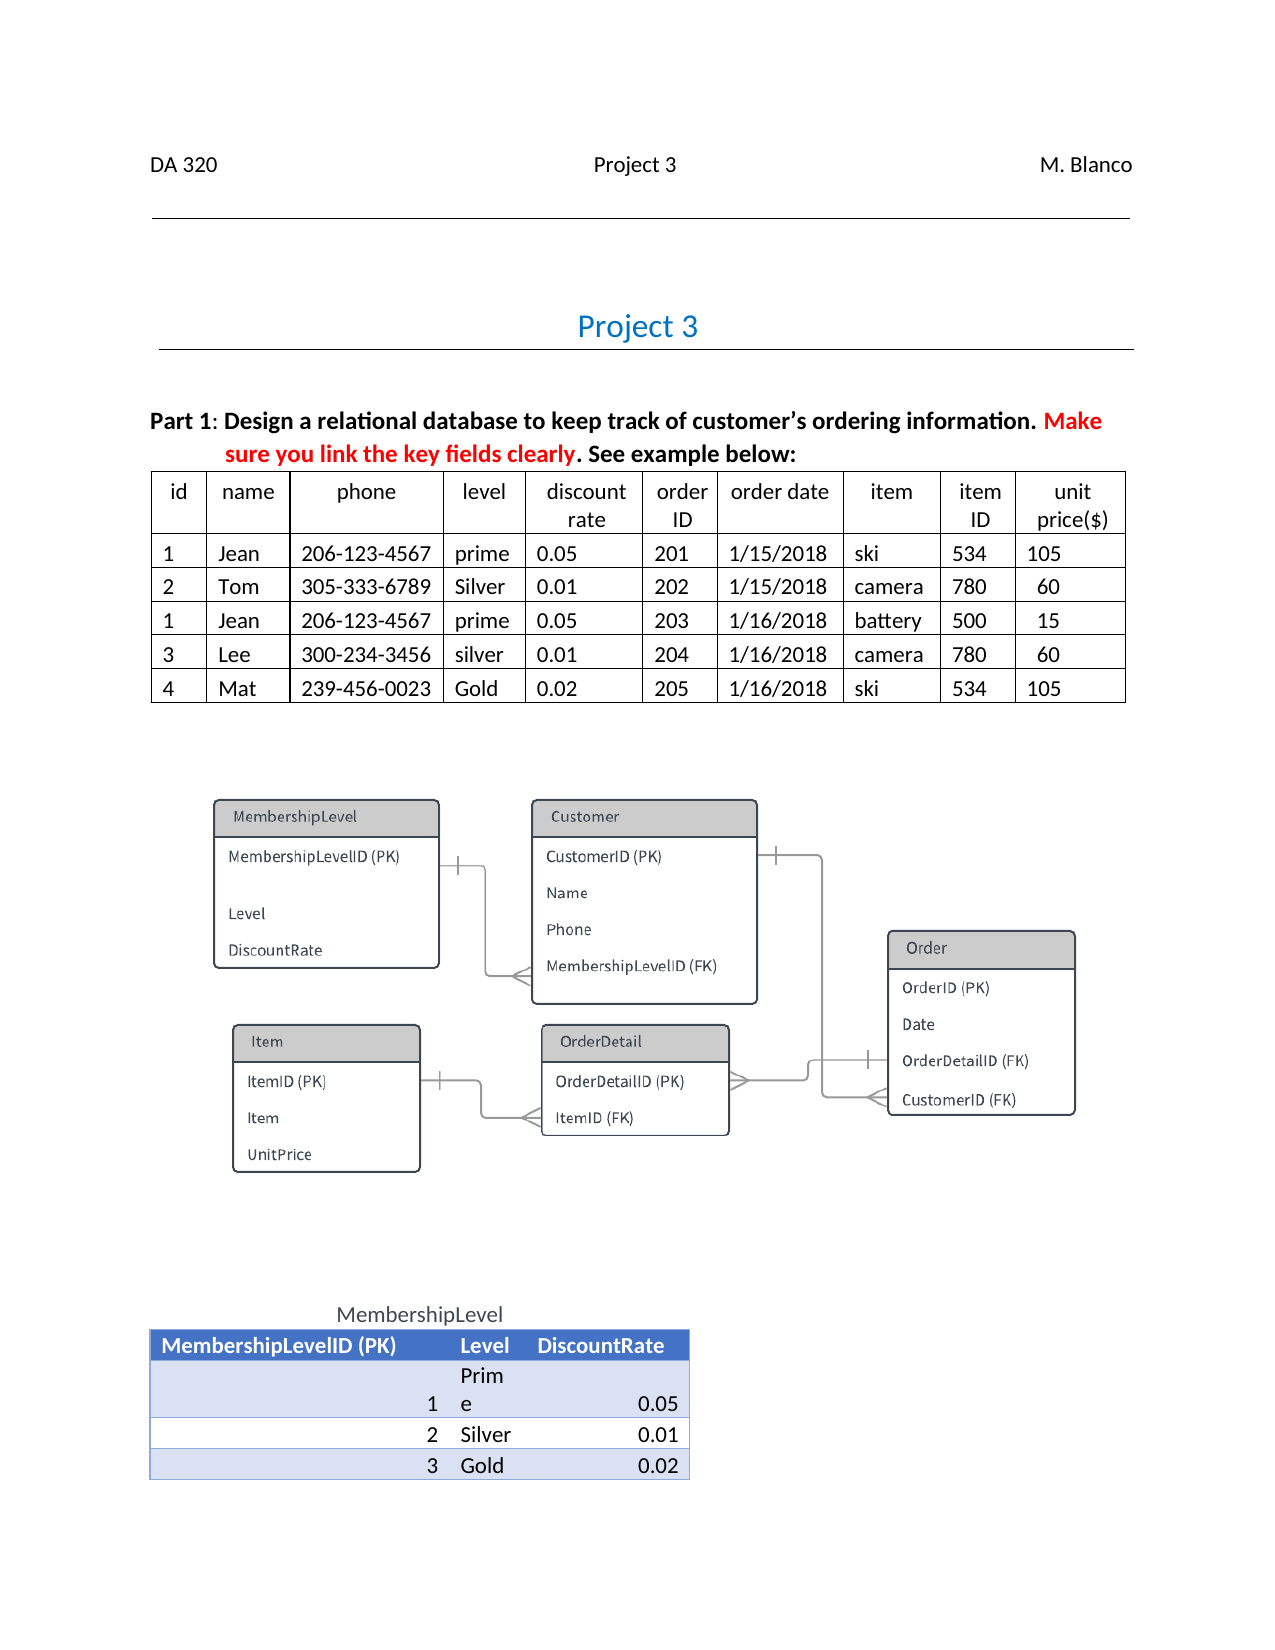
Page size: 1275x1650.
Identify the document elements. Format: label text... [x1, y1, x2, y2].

table_cell 2 [152, 568, 206, 601]
table_cell Mat [207, 669, 289, 702]
table_header item [844, 472, 940, 533]
table_cell 105 [1016, 669, 1125, 702]
text DA 320 Project 3 M. Blanco [150, 150, 1138, 178]
table_cell 500 [941, 602, 1015, 634]
table_cell 780 [941, 568, 1015, 601]
table_cell 2 [151, 1418, 449, 1448]
table_cell 1 [152, 602, 206, 634]
table_cell 1/16/2018 [718, 602, 843, 634]
table_cell Prime [449, 1361, 526, 1417]
table_cell 0.05 [526, 534, 642, 567]
table_cell camera [844, 568, 940, 601]
table_header id [152, 472, 206, 533]
table_cell 1/15/2018 [718, 568, 843, 601]
table_cell silver [444, 635, 525, 668]
table_cell 105 [1016, 534, 1125, 567]
table_header discount rate [526, 472, 642, 533]
table_cell 1 [152, 534, 206, 567]
table_cell 4 [152, 669, 206, 702]
picture [150, 760, 1138, 1211]
table_cell 202 [643, 568, 717, 601]
table_cell 305-333-6789 [291, 568, 443, 601]
table_cell battery [844, 602, 940, 634]
table_cell Gold [449, 1449, 526, 1479]
table_cell Jean [207, 602, 289, 634]
table_cell 534 [941, 669, 1015, 702]
table_cell 204 [643, 635, 717, 668]
table_cell 1/16/2018 [718, 669, 843, 702]
table_header item ID [941, 472, 1015, 533]
table_cell 60 [1016, 568, 1125, 601]
table_cell 3 [151, 1449, 449, 1479]
table_cell camera [844, 635, 940, 668]
table_cell Jean [207, 534, 289, 567]
table_cell 0.01 [526, 635, 642, 668]
table_header level [444, 472, 525, 533]
table_cell 0.05 [526, 602, 642, 634]
table_cell 0.02 [526, 669, 642, 702]
table_cell ski [844, 534, 940, 567]
table_cell Level [449, 1330, 526, 1360]
table_cell 1/15/2018 [718, 534, 843, 567]
table_header name [207, 472, 289, 533]
table_cell 300-234-3456 [291, 635, 443, 668]
table_cell 780 [941, 635, 1015, 668]
table_cell 15 [1016, 602, 1125, 634]
table_cell prime [444, 534, 525, 567]
table_cell 206-123-4567 [291, 534, 443, 567]
table_header order date [718, 472, 843, 533]
table_cell prime [444, 602, 525, 634]
table_cell 0.05 [526, 1361, 689, 1417]
table_cell 201 [643, 534, 717, 567]
table_cell Silver [444, 568, 525, 601]
table_cell 205 [643, 669, 717, 702]
table_cell 203 [643, 602, 717, 634]
table_header phone [291, 472, 443, 533]
table_header unit price($) [1016, 472, 1125, 533]
text Part 1: Design a relational database to keep track of customer’s ordering information. Make sure you link the key fields clearly. See example below: [150, 405, 1138, 468]
table_cell ski [844, 669, 940, 702]
table_header MembershipLevel [150, 1297, 689, 1328]
table_cell 3 [152, 635, 206, 668]
table_cell 0.01 [526, 1418, 689, 1448]
table_header order ID [643, 472, 717, 533]
table_cell MembershipLevelID (PK) [151, 1330, 449, 1360]
table_cell 534 [941, 534, 1015, 567]
table_cell 239-456-0023 [291, 669, 443, 702]
table_cell Tom [207, 568, 289, 601]
subtitle Project 3 [150, 305, 1125, 346]
table_cell 0.01 [526, 568, 642, 601]
table_cell 1/16/2018 [718, 635, 843, 668]
table_cell Gold [444, 669, 525, 702]
table_cell Lee [207, 635, 289, 668]
table_cell 60 [1016, 635, 1125, 668]
table_cell 1 [151, 1361, 449, 1417]
table_cell 206-123-4567 [291, 602, 443, 634]
table_cell DiscountRate [526, 1330, 689, 1360]
table_cell Silver [449, 1418, 526, 1448]
table_cell 0.02 [526, 1449, 689, 1479]
